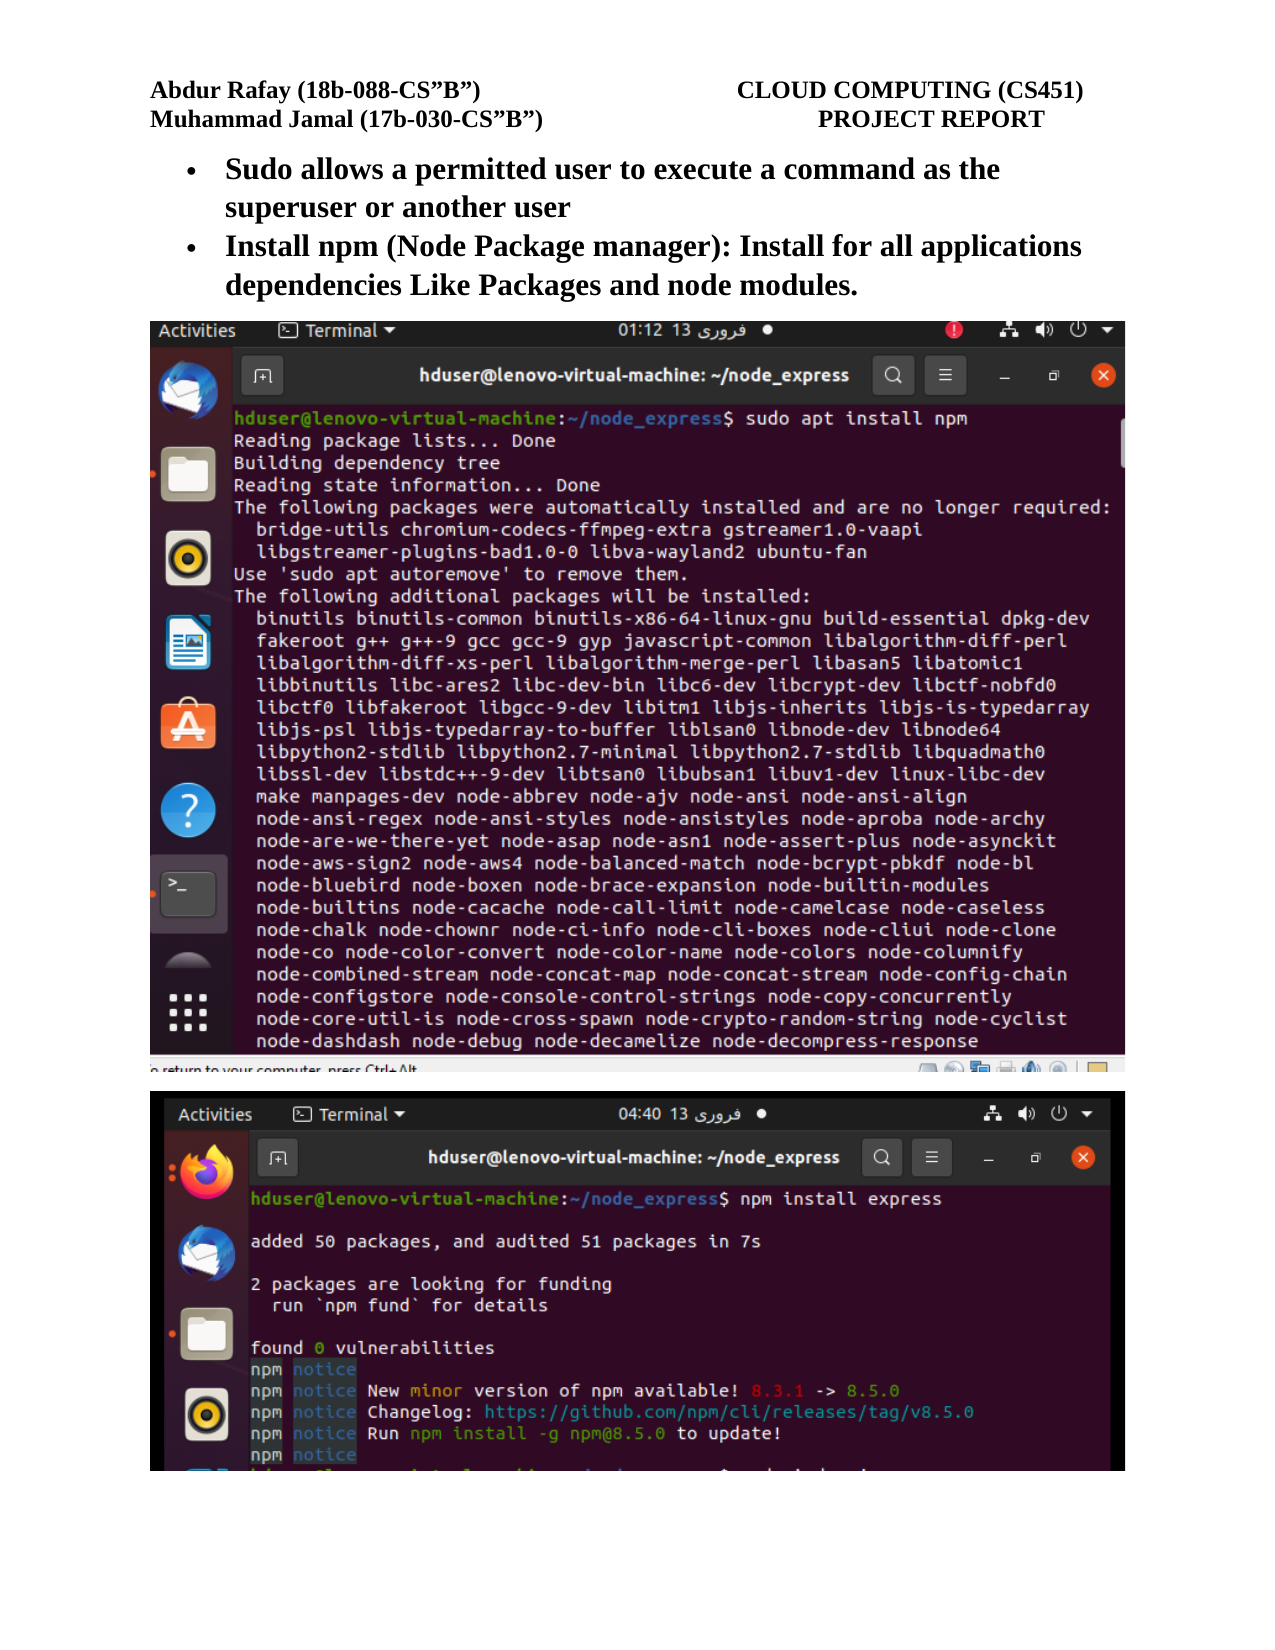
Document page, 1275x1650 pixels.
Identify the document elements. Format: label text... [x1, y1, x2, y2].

list Install npm (Node Package manager): Install for all applications dependencies Like Packages and node modules. [187, 227, 1125, 302]
picture [150, 321, 1125, 1072]
list Sudo allows a permitted user to execute a command as the superuser or another user [187, 150, 1125, 225]
picture [150, 1091, 1125, 1471]
